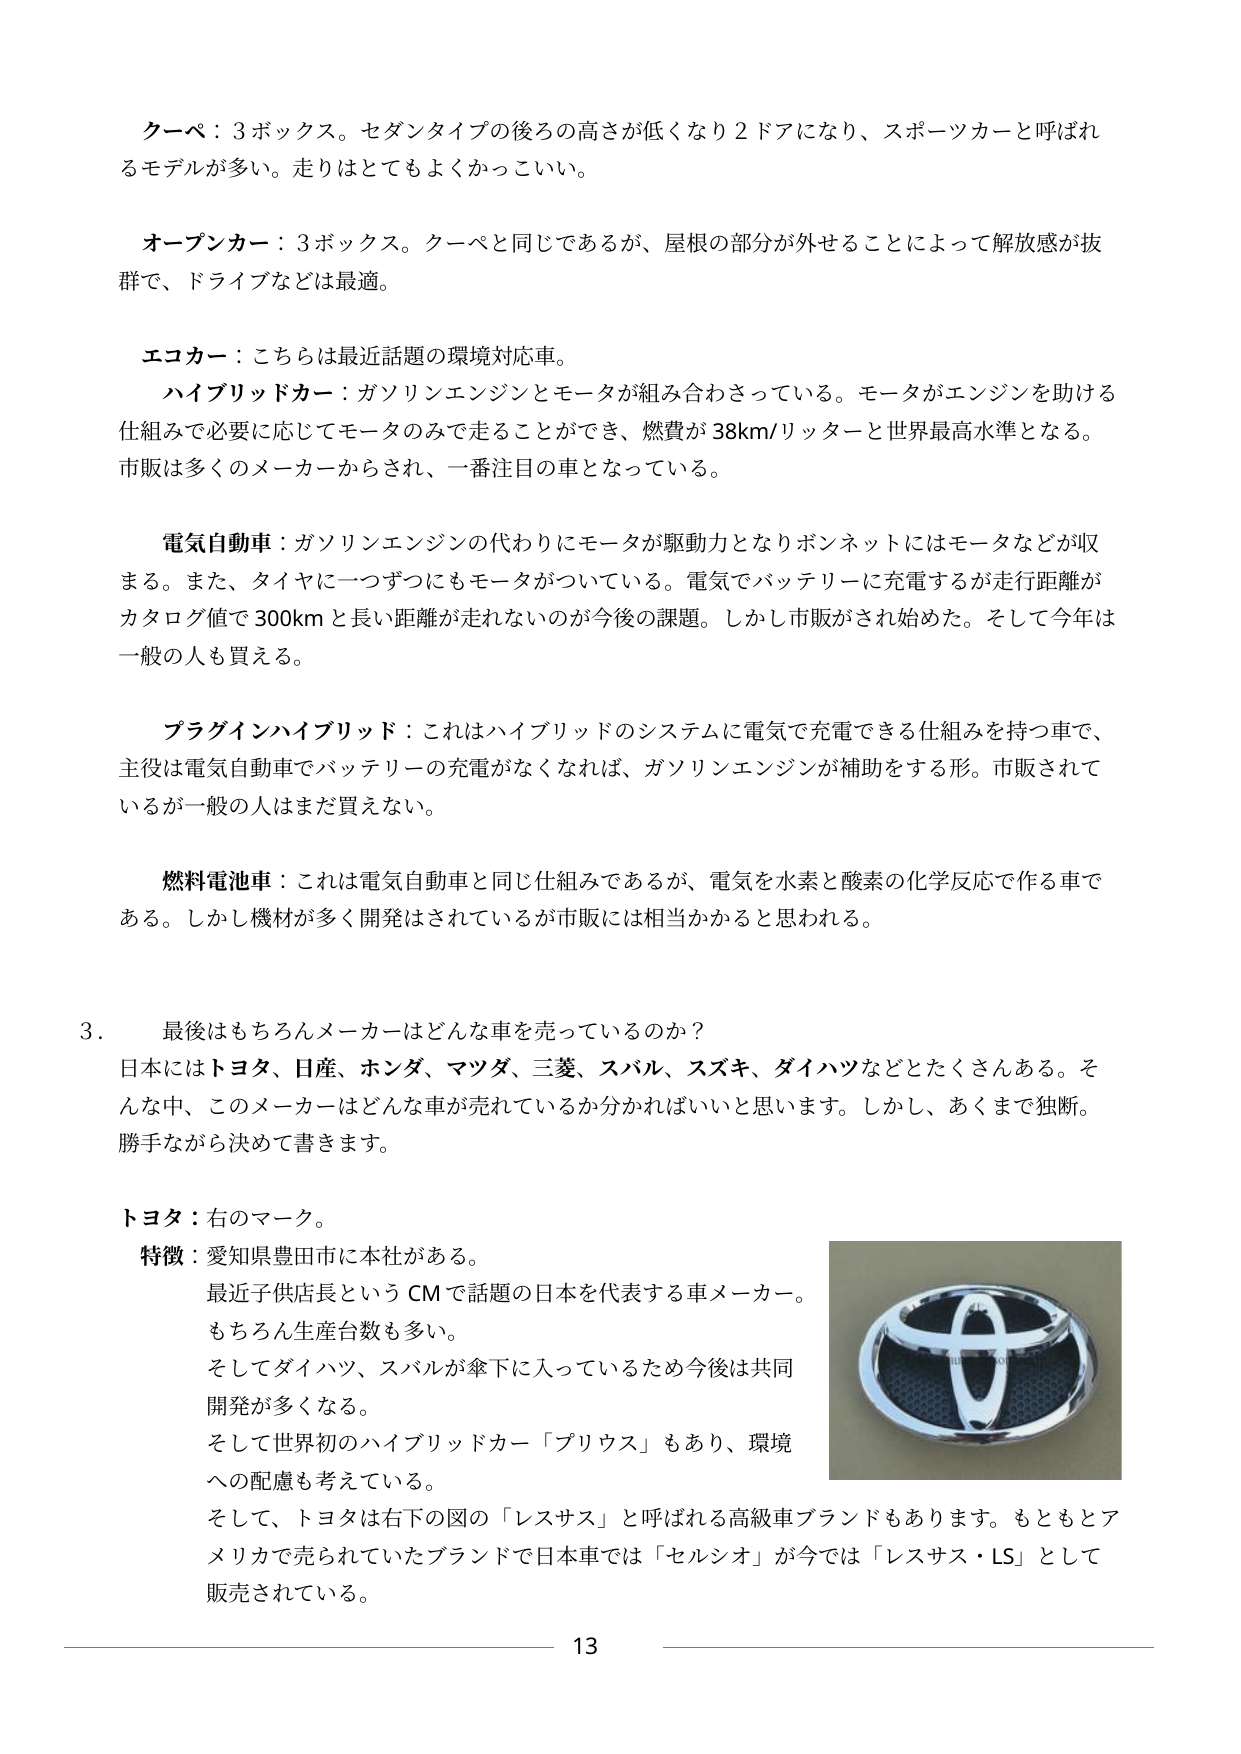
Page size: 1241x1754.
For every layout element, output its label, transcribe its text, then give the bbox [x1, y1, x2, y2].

list 最後はもちろんメーカーはどんな車を売っているのか？ [75, 1011, 1121, 1048]
list トヨタ：右のマーク。 [119, 1198, 1121, 1236]
list プラグインハイブリッド：これはハイブリッドのシステムに電気で充電できる仕組みを持つ車で、主役は電気自動車でバッテリーの充電がなくなれば、ガソリンエンジンが補助をする形。市販されているが一般の人はまだ買えない。 [119, 711, 1121, 823]
list 最近子供店長というCMで話題の日本を代表する車メーカー。もちろん生産台数も多い。 [206, 1273, 829, 1348]
list 特徴：愛知県豊田市に本社がある。 [141, 1236, 1121, 1273]
list ハイブリッドカー：ガソリンエンジンとモータが組み合わさっている。モータがエンジンを助ける仕組みで必要に応じてモータのみで走ることができ、燃費が38km/リッターと世界最高水準となる。市販は多くのメーカーからされ、一番注目の車となっている。 [119, 373, 1121, 486]
list クーペ：３ボックス。セダンタイプの後ろの高さが低くなり２ドアになり、スポーツカーと呼ばれるモデルが多い。走りはとてもよくかっこいい。 [119, 111, 1121, 186]
list エコカー：こちらは最近話題の環境対応車。 [119, 336, 1121, 373]
list オープンカー：３ボックス。クーペと同じであるが、屋根の部分が外せることによって解放感が抜群で、ドライブなどは最適。 [119, 223, 1121, 298]
list そして世界初のハイブリッドカー「プリウス」もあり、環境への配慮も考えている。 [119, 1423, 1121, 1498]
list 電気自動車：ガソリンエンジンの代わりにモータが駆動力となりボンネットにはモータなどが収まる。また、タイヤに一つずつにもモータがついている。電気でバッテリーに充電するが走行距離がカタログ値で300kmと長い距離が走れないのが今後の課題。しかし市販がされ始めた。そして今年は一般の人も買える。 [119, 523, 1121, 673]
list 燃料電池車：これは電気自動車と同じ仕組みであるが、電気を水素と酸素の化学反応で作る車である。しかし機材が多く開発はされているが市販には相当かかると思われる。 [119, 861, 1121, 936]
list そして、トヨタは右下の図の「レスサス」と呼ばれる高級車ブランドもあります。もともとアメリカで売られていたブランドで日本車では「セルシオ」が今では「レスサス・LS」として販売されている。 [119, 1498, 1121, 1611]
list 日本にはトヨタ、日産、ホンダ、マツダ、三菱、スバル、スズキ、ダイハツなどとたくさんある。そんな中、このメーカーはどんな車が売れているか分かればいいと思います。しかし、あくまで独断。勝手ながら決めて書きます。 [119, 1048, 1121, 1161]
list そしてダイハツ、スバルが傘下に入っているため今後は共同開発が多くなる。 [141, 1348, 829, 1423]
